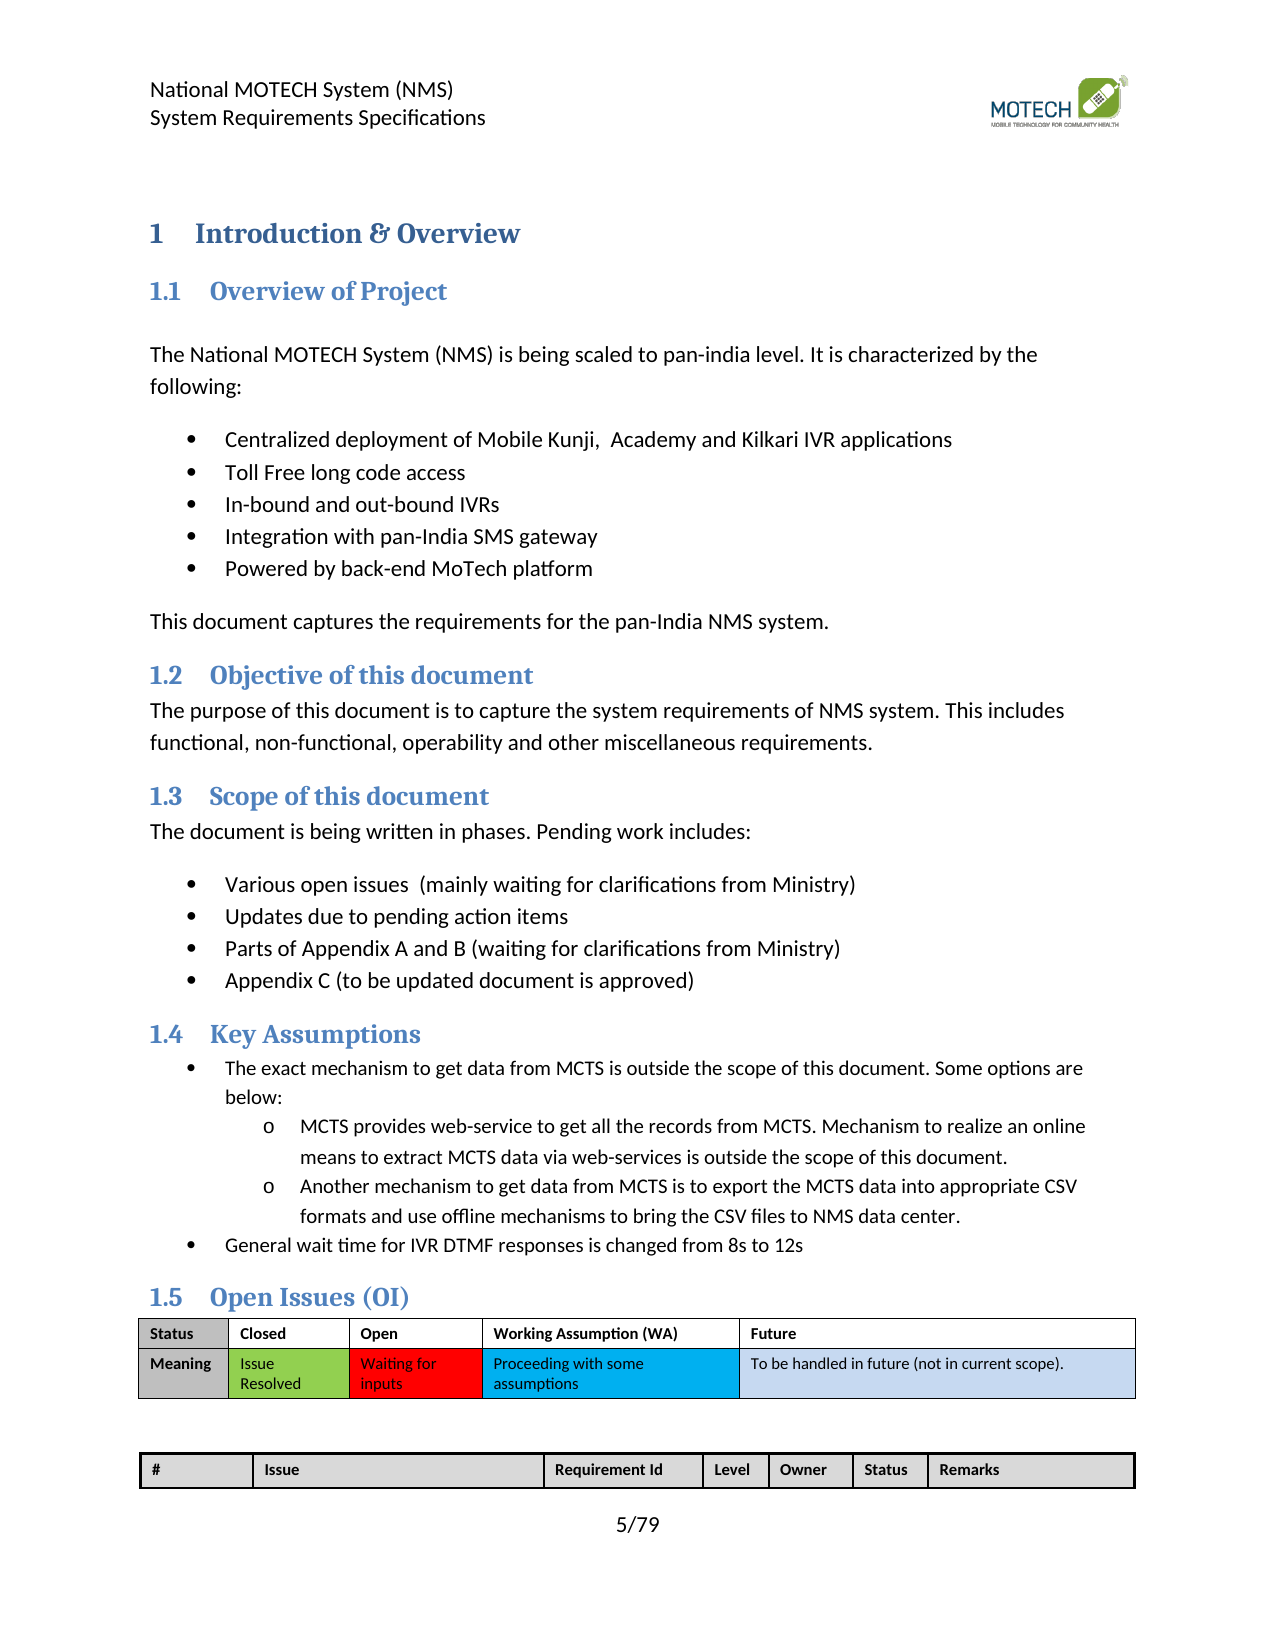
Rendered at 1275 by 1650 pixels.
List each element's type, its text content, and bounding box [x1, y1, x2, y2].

table_header Status [139, 1319, 228, 1348]
text The National MOTECH System (NMS) is being scaled to pan-india level. It is characterized by the following: [150, 340, 1125, 401]
list MCTS provides web-service to get all the records from MCTS. Mechanism to realize an online means to extract MCTS data via web-services is outside the scope of this document. [262, 1114, 1125, 1169]
list Integration with pan-India SMS gateway [187, 522, 1125, 550]
table_header Closed [229, 1319, 349, 1348]
table_cell Meaning [139, 1349, 228, 1398]
list Centralized deployment of Mobile Kunji, Academy and Kilkari IVR applications [187, 426, 1125, 453]
subtitle Key Assumptions [150, 1019, 1125, 1051]
table_header Requirement Id [545, 1455, 702, 1487]
table_header Owner [770, 1455, 852, 1487]
text The document is being written in phases. Pending work includes: [150, 817, 1125, 845]
list Toll Free long code access [187, 458, 1125, 486]
table_header Future [740, 1319, 1135, 1348]
subtitle Overview of Project [150, 276, 1125, 307]
text This document captures the requirements for the pan-India NMS system. [150, 607, 1125, 635]
subtitle Open Issues (OI) [150, 1282, 1125, 1313]
list Various open issues (mainly waiting for clarifications from Ministry) [187, 870, 1125, 898]
subtitle Introduction & Overview [150, 217, 1125, 250]
subtitle Objective of this document [150, 660, 1125, 691]
list In-bound and out-bound IVRs [187, 490, 1125, 518]
subtitle Scope of this document [150, 781, 1125, 812]
table_cell To be handled in future (not in current scope). [740, 1349, 1135, 1398]
list Appendix C (to be updated document is approved) [187, 967, 1125, 994]
table_header Remarks [929, 1455, 1133, 1487]
text The purpose of this document is to capture the system requirements of NMS system. This includes functional, non-functional, operability and other miscellaneous requirements. [150, 696, 1125, 756]
table_header # [142, 1455, 252, 1487]
table_header Working Assumption (WA) [483, 1319, 739, 1348]
picture [991, 75, 1129, 127]
table_cell Issue Resolved [229, 1349, 349, 1398]
list Updates due to pending action items [187, 902, 1125, 930]
list General wait time for IVR DTMF responses is changed from 8s to 12s [187, 1232, 1125, 1258]
list The exact mechanism to get data from MCTS is outside the scope of this document. Some options are below: [187, 1055, 1125, 1110]
list Another mechanism to get data from MCTS is to export the MCTS data into appropriate CSV formats and use offline mechanisms to bring the CSV files to NMS data center. [262, 1173, 1125, 1229]
table_header Level [704, 1455, 768, 1487]
table_header Issue [254, 1455, 543, 1487]
list Powered by back-end MoTech platform [187, 554, 1125, 582]
table_header Open [350, 1319, 482, 1348]
table_cell Proceeding with some assumptions [483, 1349, 739, 1398]
table_header Status [854, 1455, 927, 1487]
table_cell Waiting for inputs [350, 1349, 482, 1398]
list Parts of Appendix A and B (waiting for clarifications from Ministry) [187, 934, 1125, 962]
